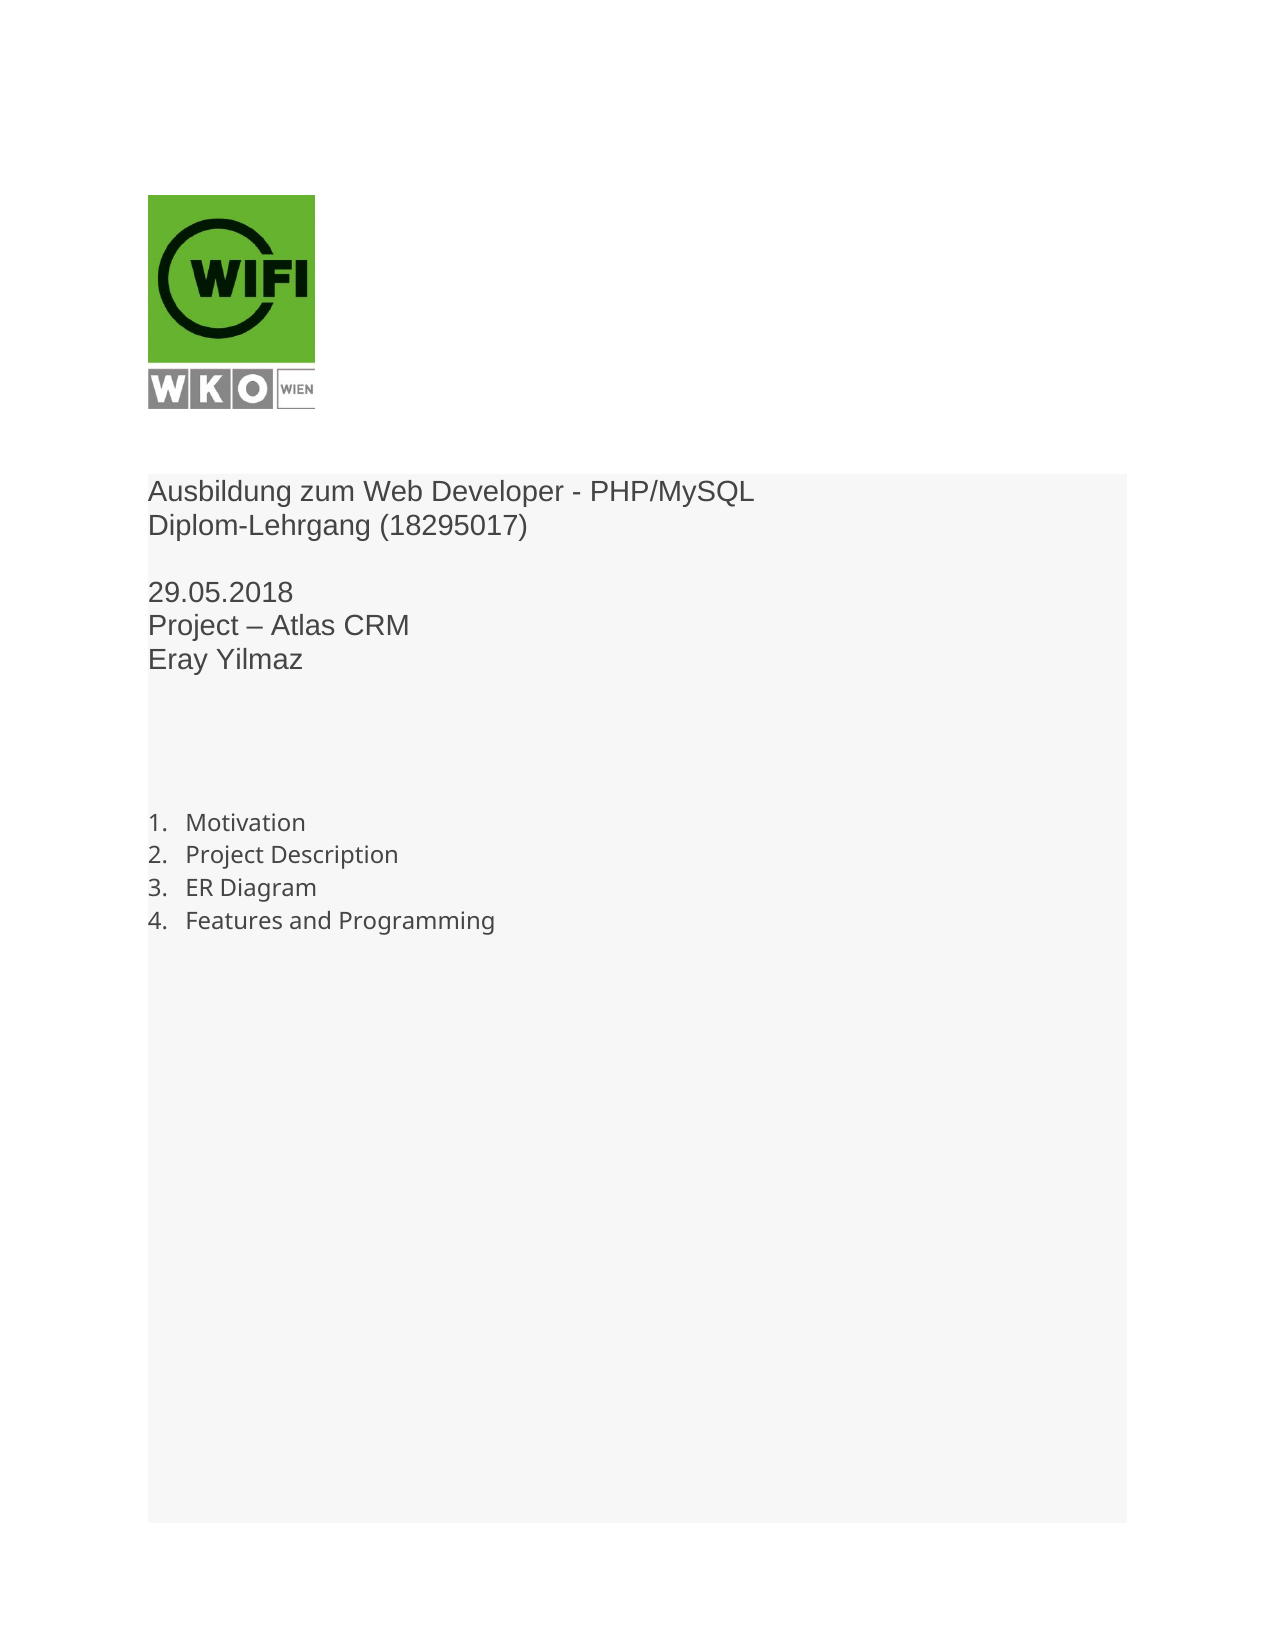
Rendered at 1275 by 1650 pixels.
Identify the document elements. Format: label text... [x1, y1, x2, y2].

list Project Description [148, 838, 1127, 871]
list Features and Programming [148, 903, 1127, 936]
text Project – Atlas CRM [148, 608, 1127, 642]
text Ausbildung zum Web Developer - PHP/MySQL [148, 474, 1127, 507]
list Motivation [148, 806, 1127, 838]
picture [147, 195, 315, 409]
text Diplom-Lehrgang (18295017) [148, 507, 1127, 541]
text 29.05.2018 [148, 574, 1127, 608]
list ER Diagram [148, 871, 1127, 903]
text Eray Yilmaz [148, 642, 1127, 675]
